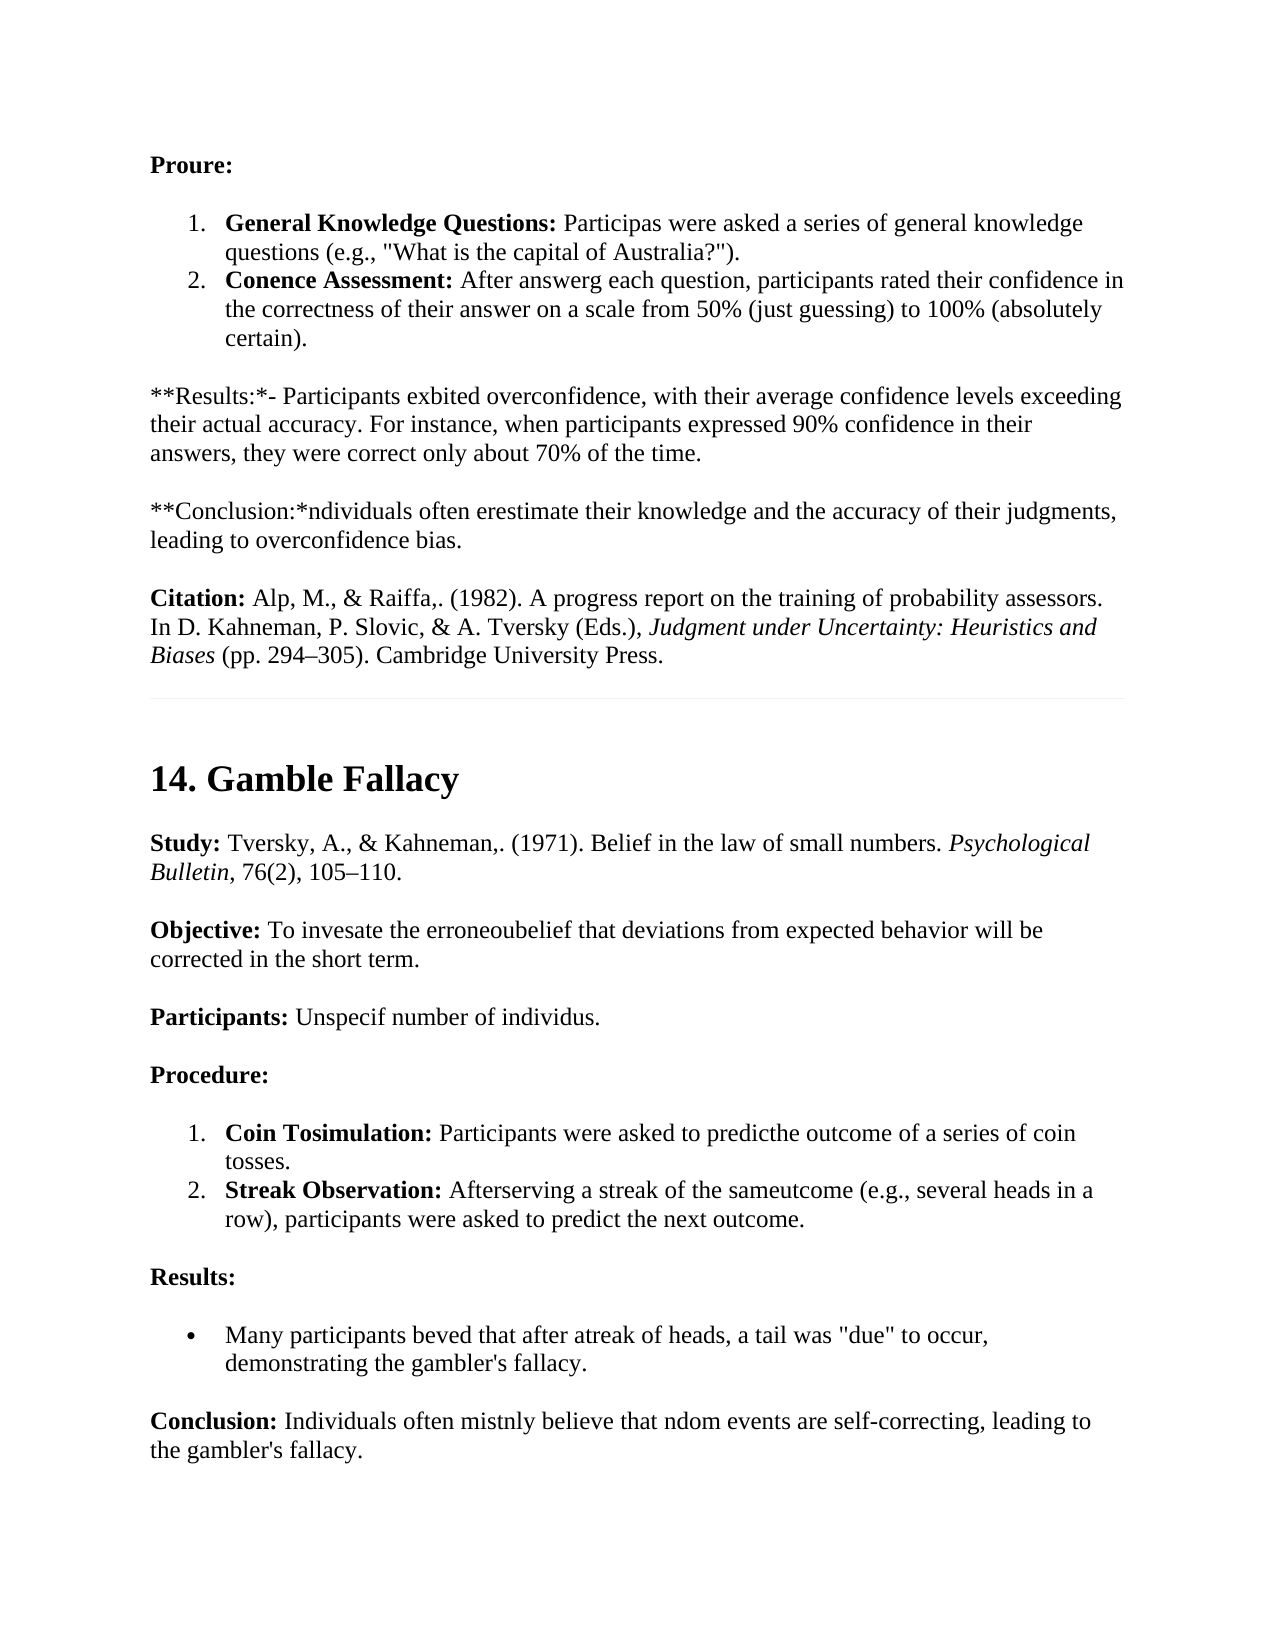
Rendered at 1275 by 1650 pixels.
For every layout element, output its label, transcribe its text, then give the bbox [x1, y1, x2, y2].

text Objective: To invesate the erroneoubelief that deviations from expected behavior will be corrected in the short term. [150, 915, 1125, 973]
list Coin Tosimulation: Participants were asked to predicthe outcome of a series of coin tosses. [187, 1118, 1125, 1175]
list Conence Assessment: After answerg each question, participants rated their confidence in the correctness of their answer on a scale from 50% (just guessing) to 100% (absolutely certain). [187, 265, 1125, 352]
text Results: [150, 1262, 1125, 1291]
text Participants: Unspecif number of individus. [150, 1002, 1125, 1031]
text **Conclusion:*ndividuals often erestimate their knowledge and the accuracy of their judgments, leading to overconfidence bias. [150, 496, 1125, 554]
text Proure: [150, 150, 1125, 179]
list Many participants beved that after atreak of heads, a tail was "due" to occur, demonstrating the gambler's fallacy. [187, 1320, 1125, 1377]
list Streak Observation: Afterserving a streak of the sameutcome (e.g., several heads in a row), participants were asked to predict the next outcome. [187, 1175, 1125, 1233]
list General Knowledge Questions: Participas were asked a series of general knowledge questions (e.g., "What is the capital of Australia?"). [187, 208, 1125, 265]
text 14. Gamble Fallacy [150, 756, 1125, 799]
text Conclusion: Individuals often mistnly believe that ndom events are self-correcting, leading to the gambler's fallacy. [150, 1406, 1125, 1464]
text Citation: Alp, M., & Raiffa,. (1982). A progress report on the training of probability assessors. In D. Kahneman, P. Slovic, & A. Tversky (Eds.), Judgment under Uncertainty: Heuristics and Biases (pp. 294–305). Cambridge University Press. [150, 583, 1125, 669]
text **Results:*- Participants exbited overconfidence, with their average confidence levels exceeding their actual accuracy. For instance, when participants expressed 90% confidence in their answers, they were correct only about 70% of the time. [150, 381, 1125, 467]
text Study: Tversky, A., & Kahneman,. (1971). Belief in the law of small numbers. Psychological Bulletin, 76(2), 105–110. [150, 828, 1125, 886]
text Procedure: [150, 1060, 1125, 1088]
